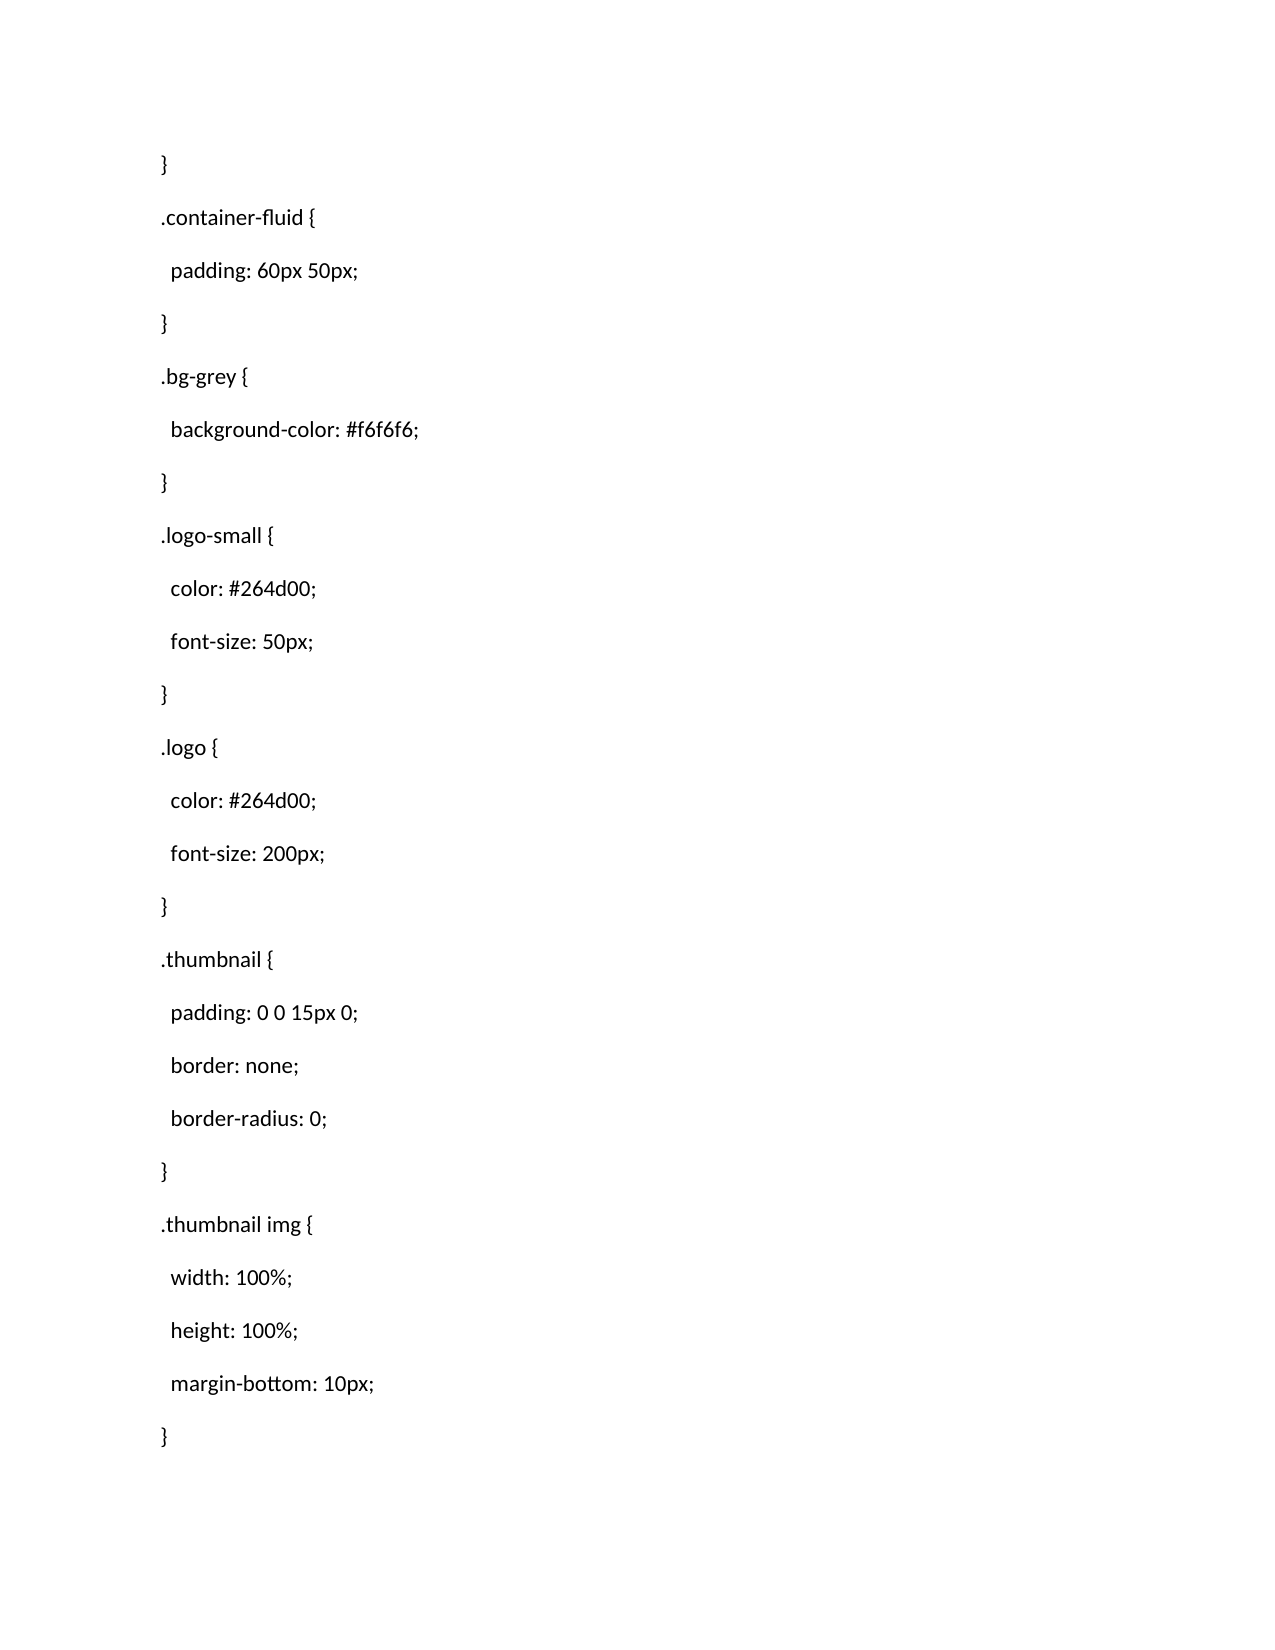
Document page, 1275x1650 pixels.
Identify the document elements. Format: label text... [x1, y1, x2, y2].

text color: #264d00; [150, 574, 1125, 602]
text background-color: #f6f6f6; [150, 415, 1125, 443]
text height: 100%; [150, 1316, 1125, 1344]
text .bg-grey { [150, 362, 1125, 390]
text border-radius: 0; [150, 1104, 1125, 1132]
text font-size: 200px; [150, 839, 1125, 867]
text color: #264d00; [150, 786, 1125, 814]
text } [150, 309, 1125, 337]
text .logo-small { [150, 521, 1125, 549]
text } [150, 468, 1125, 496]
text width: 100%; [150, 1263, 1125, 1291]
text } [150, 150, 1125, 178]
text } [150, 892, 1125, 920]
text .logo { [150, 733, 1125, 761]
text padding: 60px 50px; [150, 256, 1125, 284]
text margin-bottom: 10px; [150, 1369, 1125, 1397]
text font-size: 50px; [150, 627, 1125, 655]
text .thumbnail img { [150, 1210, 1125, 1238]
text border: none; [150, 1051, 1125, 1079]
text } [150, 1422, 1125, 1451]
text } [150, 1157, 1125, 1185]
text padding: 0 0 15px 0; [150, 998, 1125, 1026]
text } [150, 680, 1125, 708]
text .thumbnail { [150, 945, 1125, 973]
text .container-fluid { [150, 203, 1125, 231]
